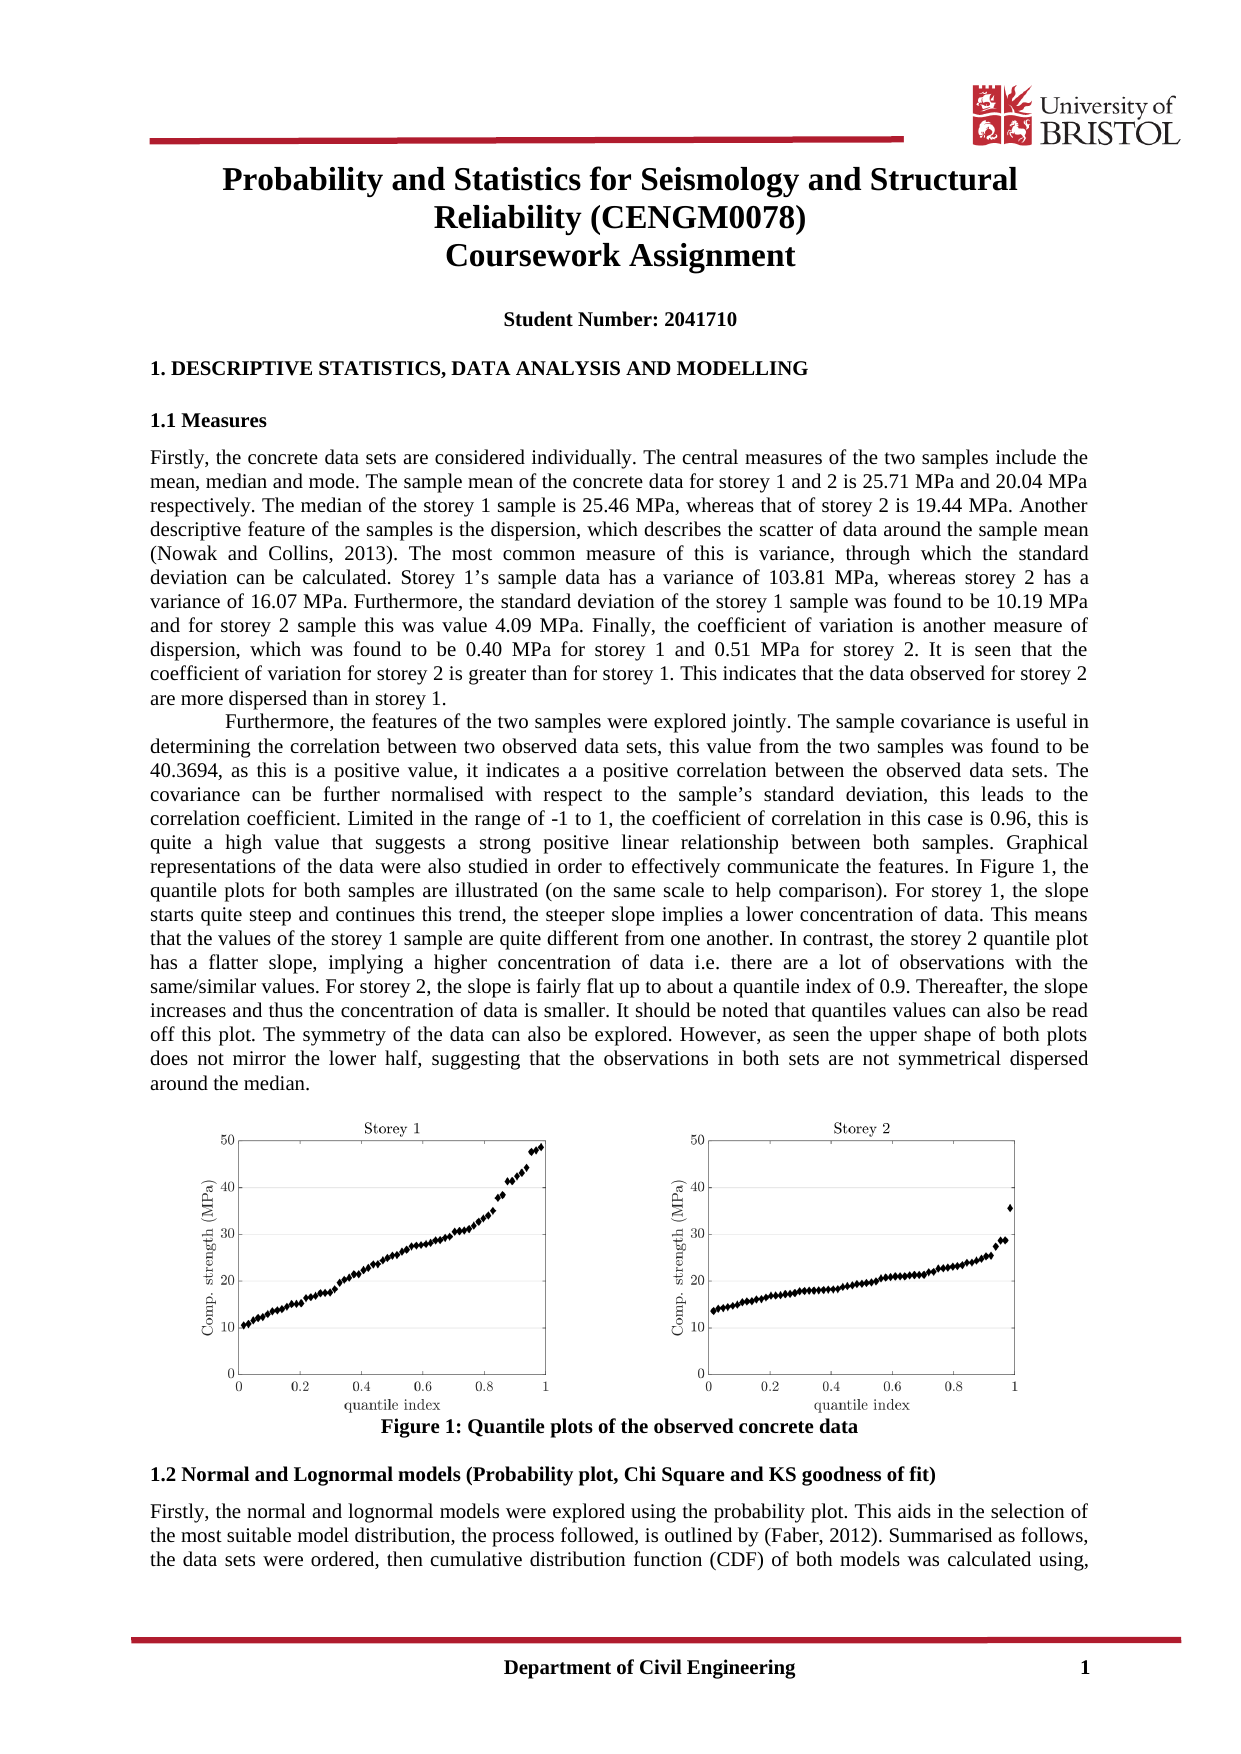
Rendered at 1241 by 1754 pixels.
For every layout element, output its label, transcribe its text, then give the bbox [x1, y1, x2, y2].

text Furthermore, the features of the two samples were explored jointly. The sample covariance is useful in determining the correlation between two observed data sets, this value from the two samples was found to be 40.3694, as this is a positive value, it indicates a a positive correlation between the observed data sets. The covariance can be further normalised with respect to the sample’s standard deviation, this leads to the correlation coefficient. Limited in the range of -1 to 1, the coefficient of correlation in this case is 0.96, this is quite a high value that suggests a strong positive linear relationship between both samples. Graphical representations of the data were also studied in order to effectively communicate the features. In Figure 1, the quantile plots for both samples are illustrated (on the same scale to help comparison). For storey 1, the slope starts quite steep and continues this trend, the steeper slope implies a lower concentration of data. This means that the values of the storey 1 sample are quite different from one another. In contrast, the storey 2 quantile plot has a flatter slope, implying a higher concentration of data i.e. there are a lot of observations with the same/similar values. For storey 2, the slope is fairly flat up to about a quantile index of 0.9. Thereafter, the slope increases and thus the concentration of data is smaller. It should be noted that quantiles values can also be read off this plot. The symmetry of the data can also be explored. However, as seen the upper shape of both plots does not mirror the lower half, suggesting that the observations in both sets are not symmetrical dispersed around the median. [150, 709, 1090, 1094]
table_cell Figure 1: Quantile plots of the observed concrete data [150, 1414, 1089, 1438]
text Student Number: 2041710 [150, 307, 1090, 331]
table_header [150, 1119, 619, 1414]
subtitle 1. DESCRIPTIVE STATISTICS, DATA ANALYSIS AND MODELLING [150, 355, 1090, 379]
subtitle 1.1 Measures [150, 408, 1090, 432]
subtitle Probability and Statistics for Seismology and Structural Reliability (CENGM0078) [150, 159, 1090, 235]
table_header [620, 1119, 1089, 1414]
subtitle 1.2 Normal and Lognormal models (Probability plot, Chi Square and KS goodness of fit) [150, 1462, 1090, 1486]
picture [903, 75, 1182, 159]
text Firstly, the concrete data sets are considered individually. The central measures of the two samples include the mean, median and mode. The sample mean of the concrete data for storey 1 and 2 is 25.71 MPa and 20.04 MPa respectively. The median of the storey 1 sample is 25.46 MPa, whereas that of storey 2 is 19.44 MPa. Another descriptive feature of the samples is the dispersion, which describes the scatter of data around the sample mean (Nowak and Collins, 2013). The most common measure of this is variance, through which the standard deviation can be calculated. Storey 1’s sample data has a variance of 103.81 MPa, whereas storey 2 has a variance of 16.07 MPa. Furthermore, the standard deviation of the storey 1 sample was found to be 10.19 MPa and for storey 2 sample this was value 4.09 MPa. Finally, the coefficient of variation is another measure of dispersion, which was found to be 0.40 MPa for storey 1 and 0.51 MPa for storey 2. It is seen that the coefficient of variation for storey 2 is greater than for storey 1. This indicates that the data observed for storey 2 are more dispersed than in storey 1. [150, 445, 1090, 709]
text Coursework Assignment [150, 235, 1090, 274]
